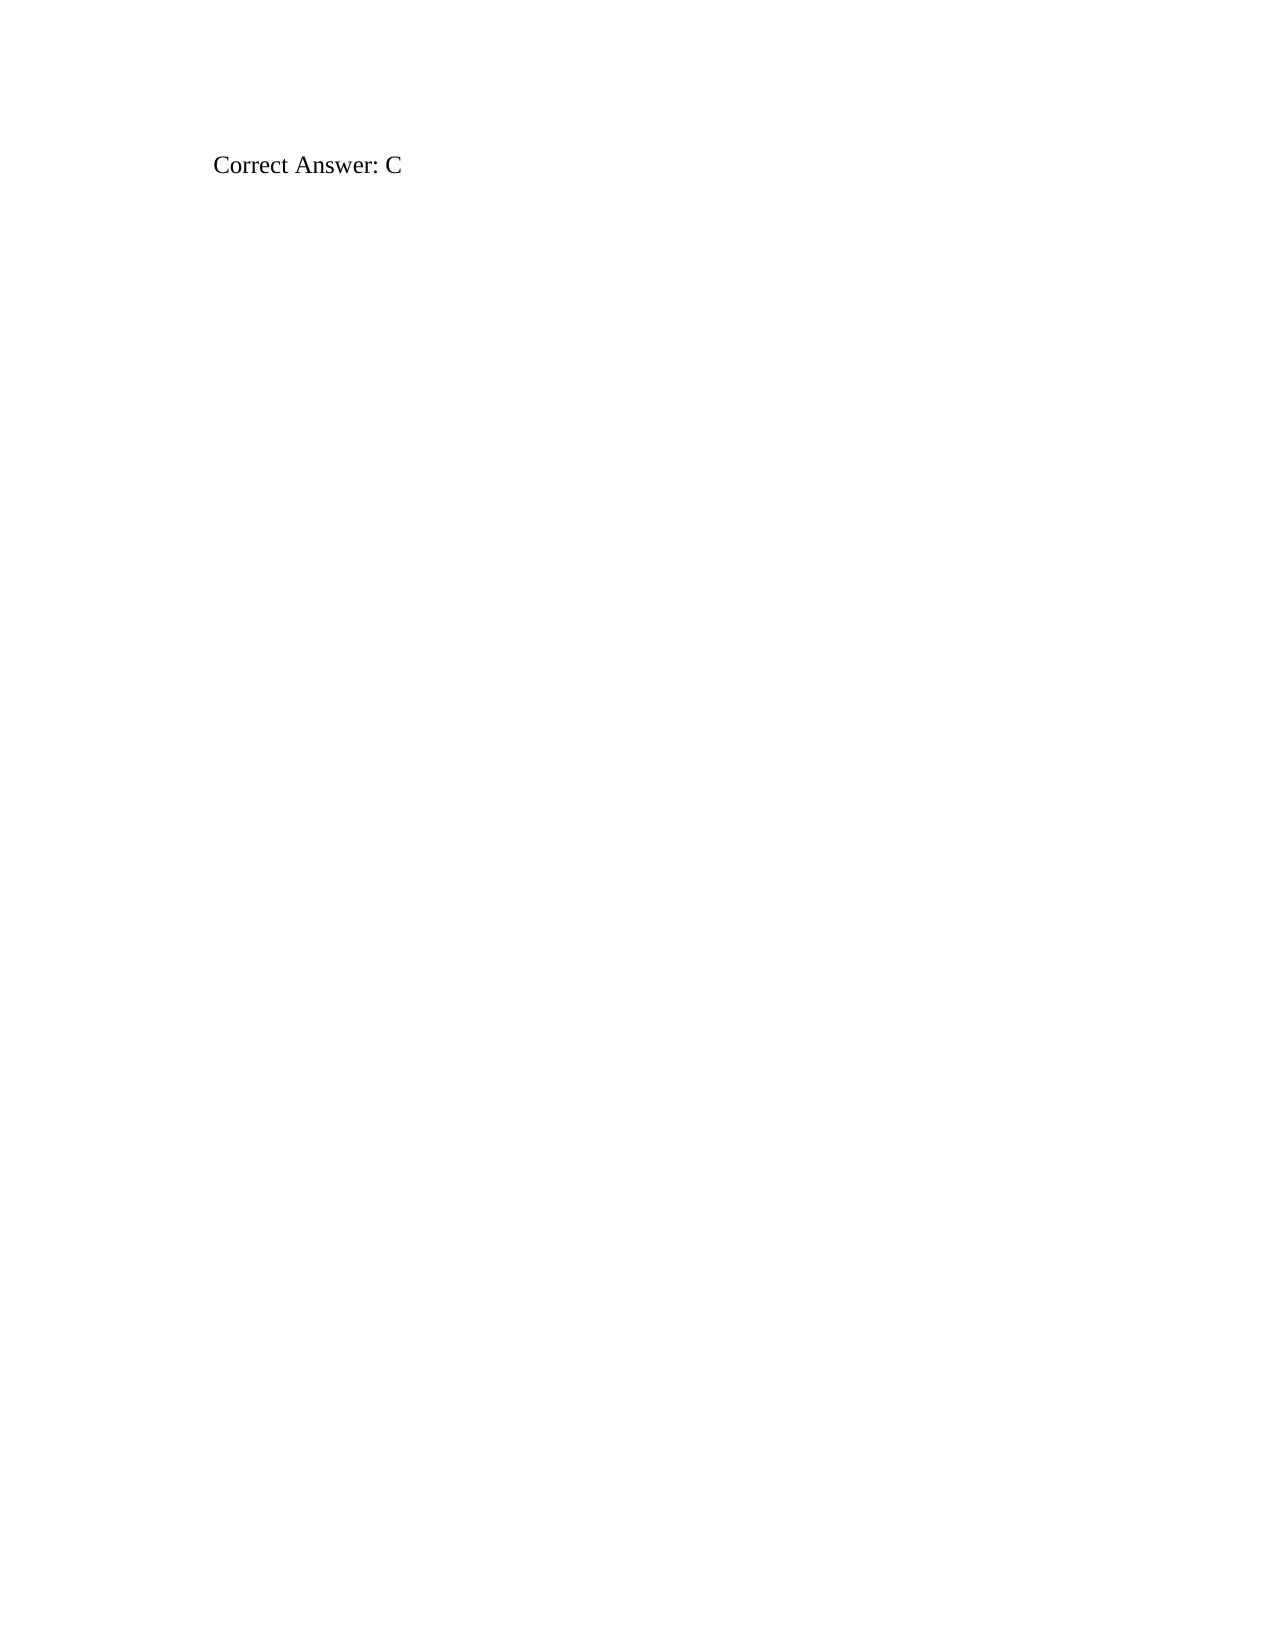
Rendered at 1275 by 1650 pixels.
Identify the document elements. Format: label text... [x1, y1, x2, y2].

text ✅ Correct Answer: C [187, 150, 1087, 209]
